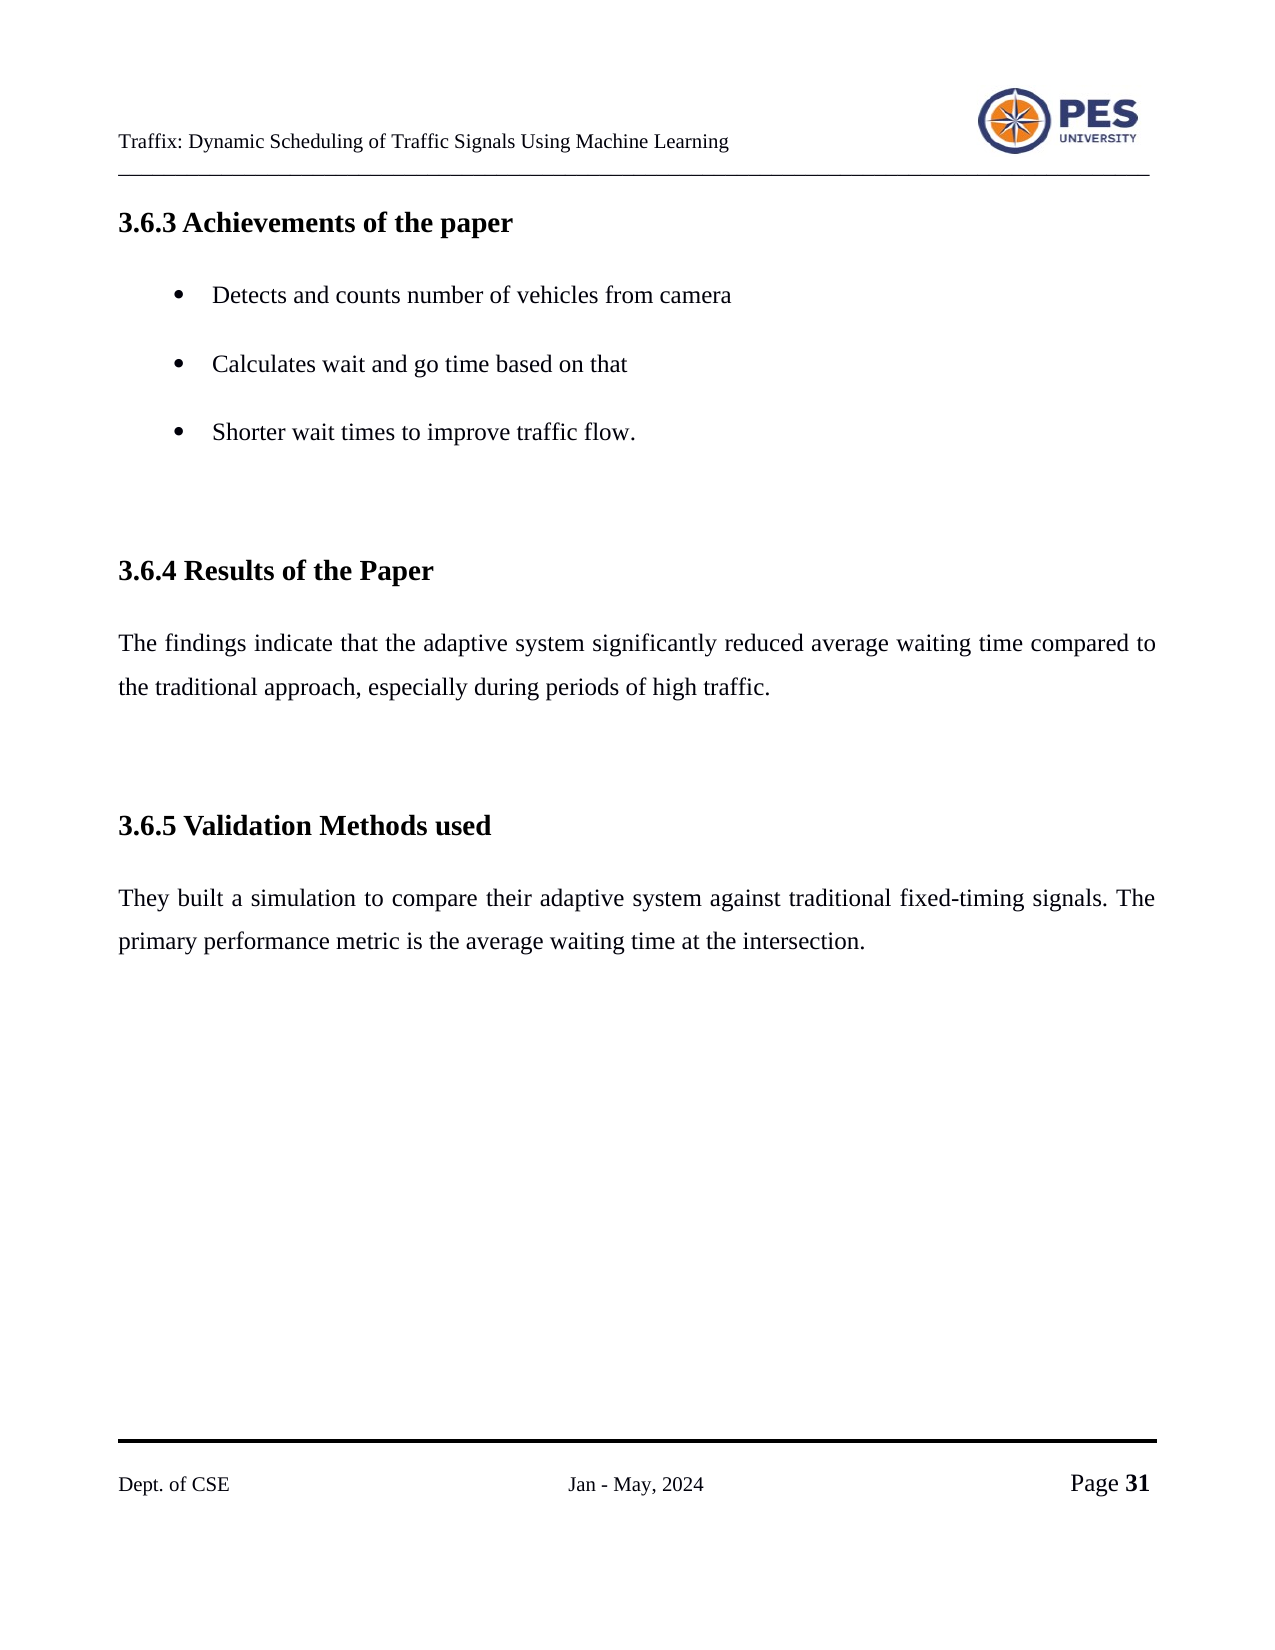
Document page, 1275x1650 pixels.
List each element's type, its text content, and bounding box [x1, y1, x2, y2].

picture [976, 85, 1148, 157]
list Detects and counts number of vehicles from camera [174, 281, 1157, 309]
list Shorter wait times to improve traffic flow. [174, 417, 1157, 446]
text 3.6.3 Achievements of the paper [118, 205, 1157, 239]
text The findings indicate that the adaptive system significantly reduced average waiting time compared to the traditional approach, especially during periods of high traffic. [118, 628, 1157, 700]
list Calculates wait and go time based on that [174, 349, 1157, 377]
text 3.6.4 Results of the Paper [118, 553, 1157, 587]
text They built a simulation to compare their adaptive system against traditional fixed-timing signals. The primary performance metric is the average waiting time at the intersection. [118, 883, 1157, 955]
text 3.6.5 Validation Methods used [118, 808, 1157, 841]
